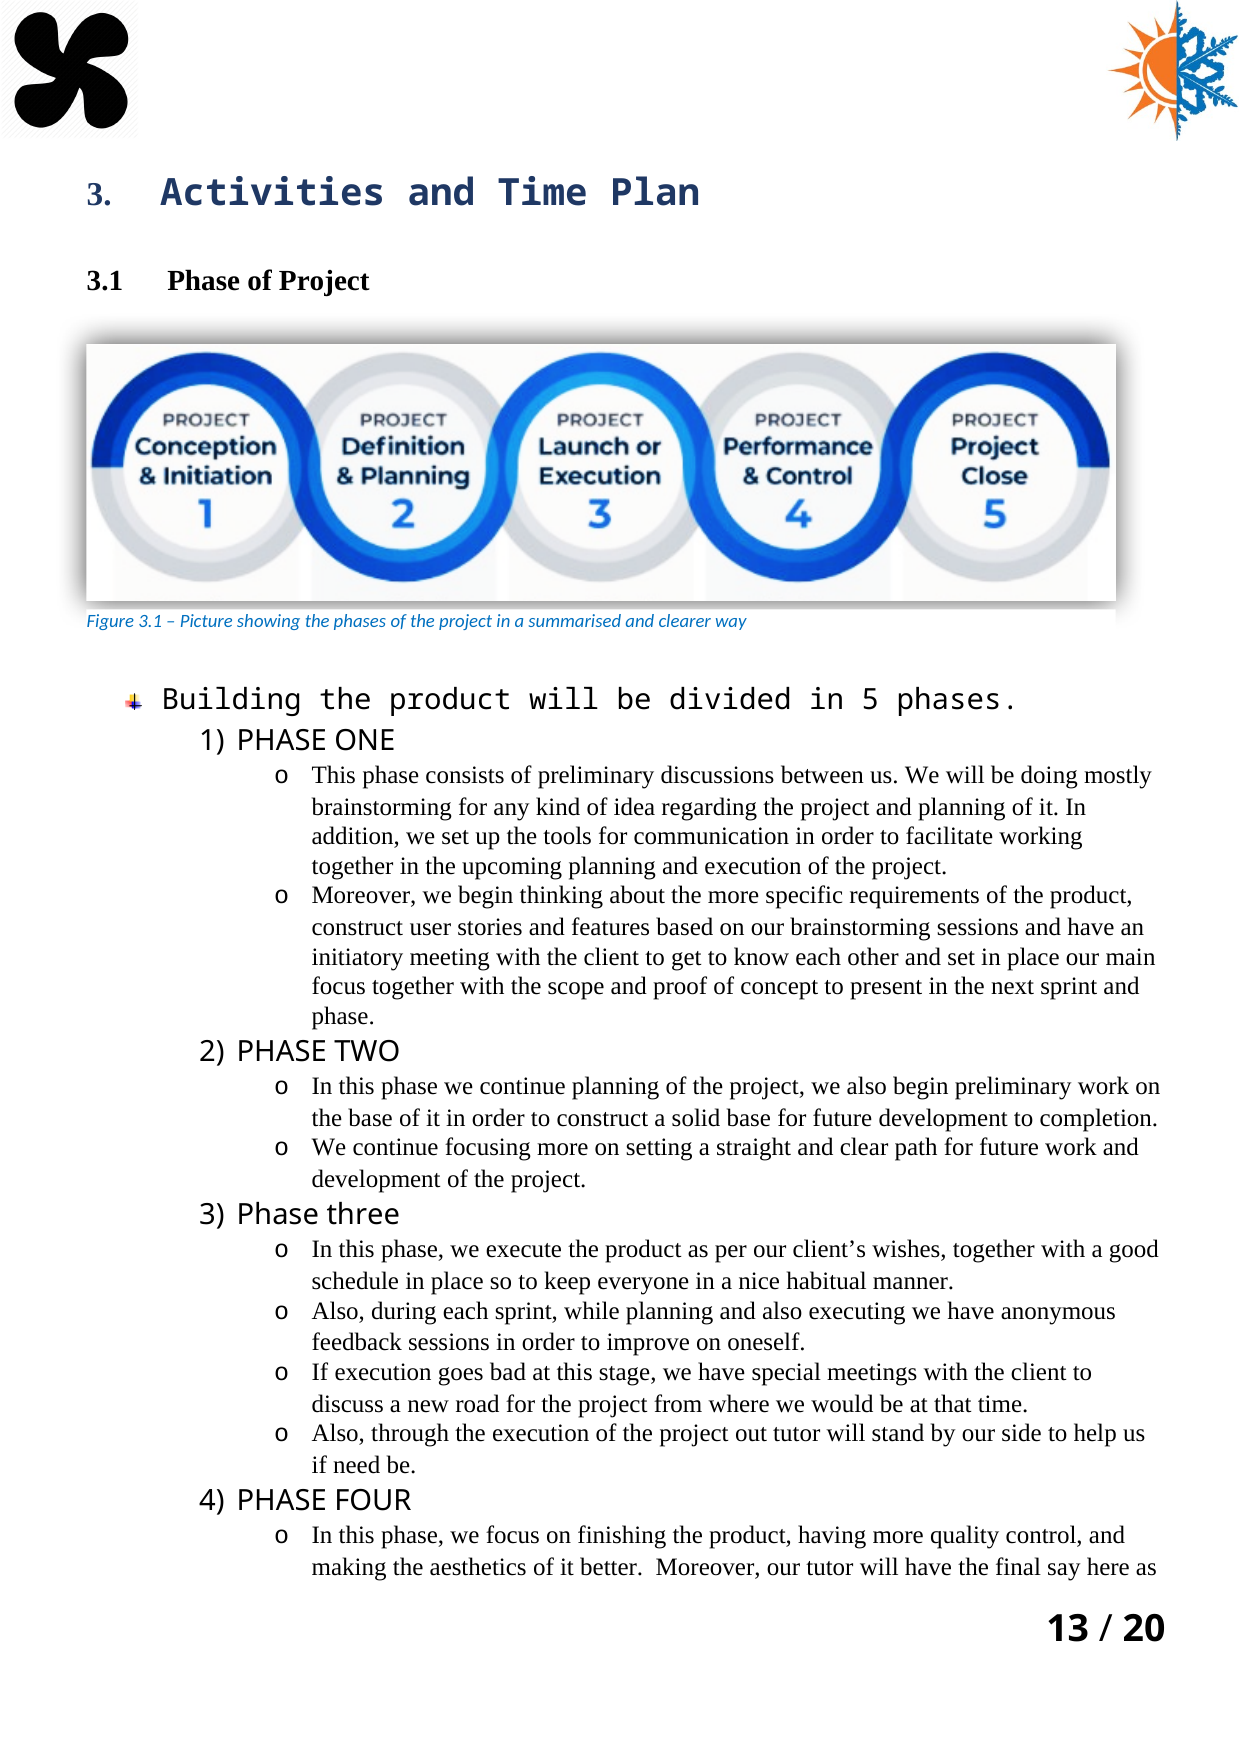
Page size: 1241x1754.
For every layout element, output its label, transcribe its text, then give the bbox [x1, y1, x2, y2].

picture [125, 692, 142, 710]
list Also, through the execution of the project out tutor will stand by our side to help us if need be. [274, 1418, 1165, 1479]
list In this phase we continue planning of the project, we also begin preliminary work on the base of it in order to construct a solid base for future development to completion. [274, 1071, 1165, 1132]
subtitle Activities and Time Plan [86, 127, 1165, 216]
list We continue focusing more on setting a straight and clear path for future work and development of the project. [274, 1132, 1165, 1193]
list Also, during each sprint, while planning and also executing we have anonymous feedback sessions in order to improve on oneself. [274, 1296, 1165, 1356]
picture [0, 0, 139, 139]
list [274, 1520, 1165, 1581]
list If execution goes bad at this stage, we have special meetings with the client to discuss a new road for the project from where we would be at that time. [274, 1357, 1165, 1417]
list Phase three [199, 1194, 1165, 1233]
list In this phase, we execute the product as per our client’s wishes, together with a good schedule in place so to keep everyone in a nice habitual manner. [274, 1234, 1165, 1295]
list Building the product will be divided in 5 phases. [124, 678, 1165, 718]
list PHASE TWO [199, 1030, 1165, 1070]
picture [1105, 0, 1239, 141]
subtitle Phase of Project [86, 263, 1165, 297]
list Moreover, we begin thinking about the more specific requirements of the product, construct user stories and features based on our brainstorming sessions and have an initiatory meeting with the client to get to know each other and set in place our main focus together with the scope and proof of concept to present in the next sprint and phase. [274, 880, 1165, 1029]
list PHASE ONE [199, 719, 1165, 759]
picture [86, 344, 1116, 601]
list This phase consists of preliminary discussions between us. We will be doing mostly brainstorming for any kind of idea regarding the project and planning of it. In addition, we set up the tools for communication in order to facilitate working together in the upcoming planning and execution of the project. [274, 760, 1165, 879]
list PHASE FOUR [199, 1479, 1165, 1519]
